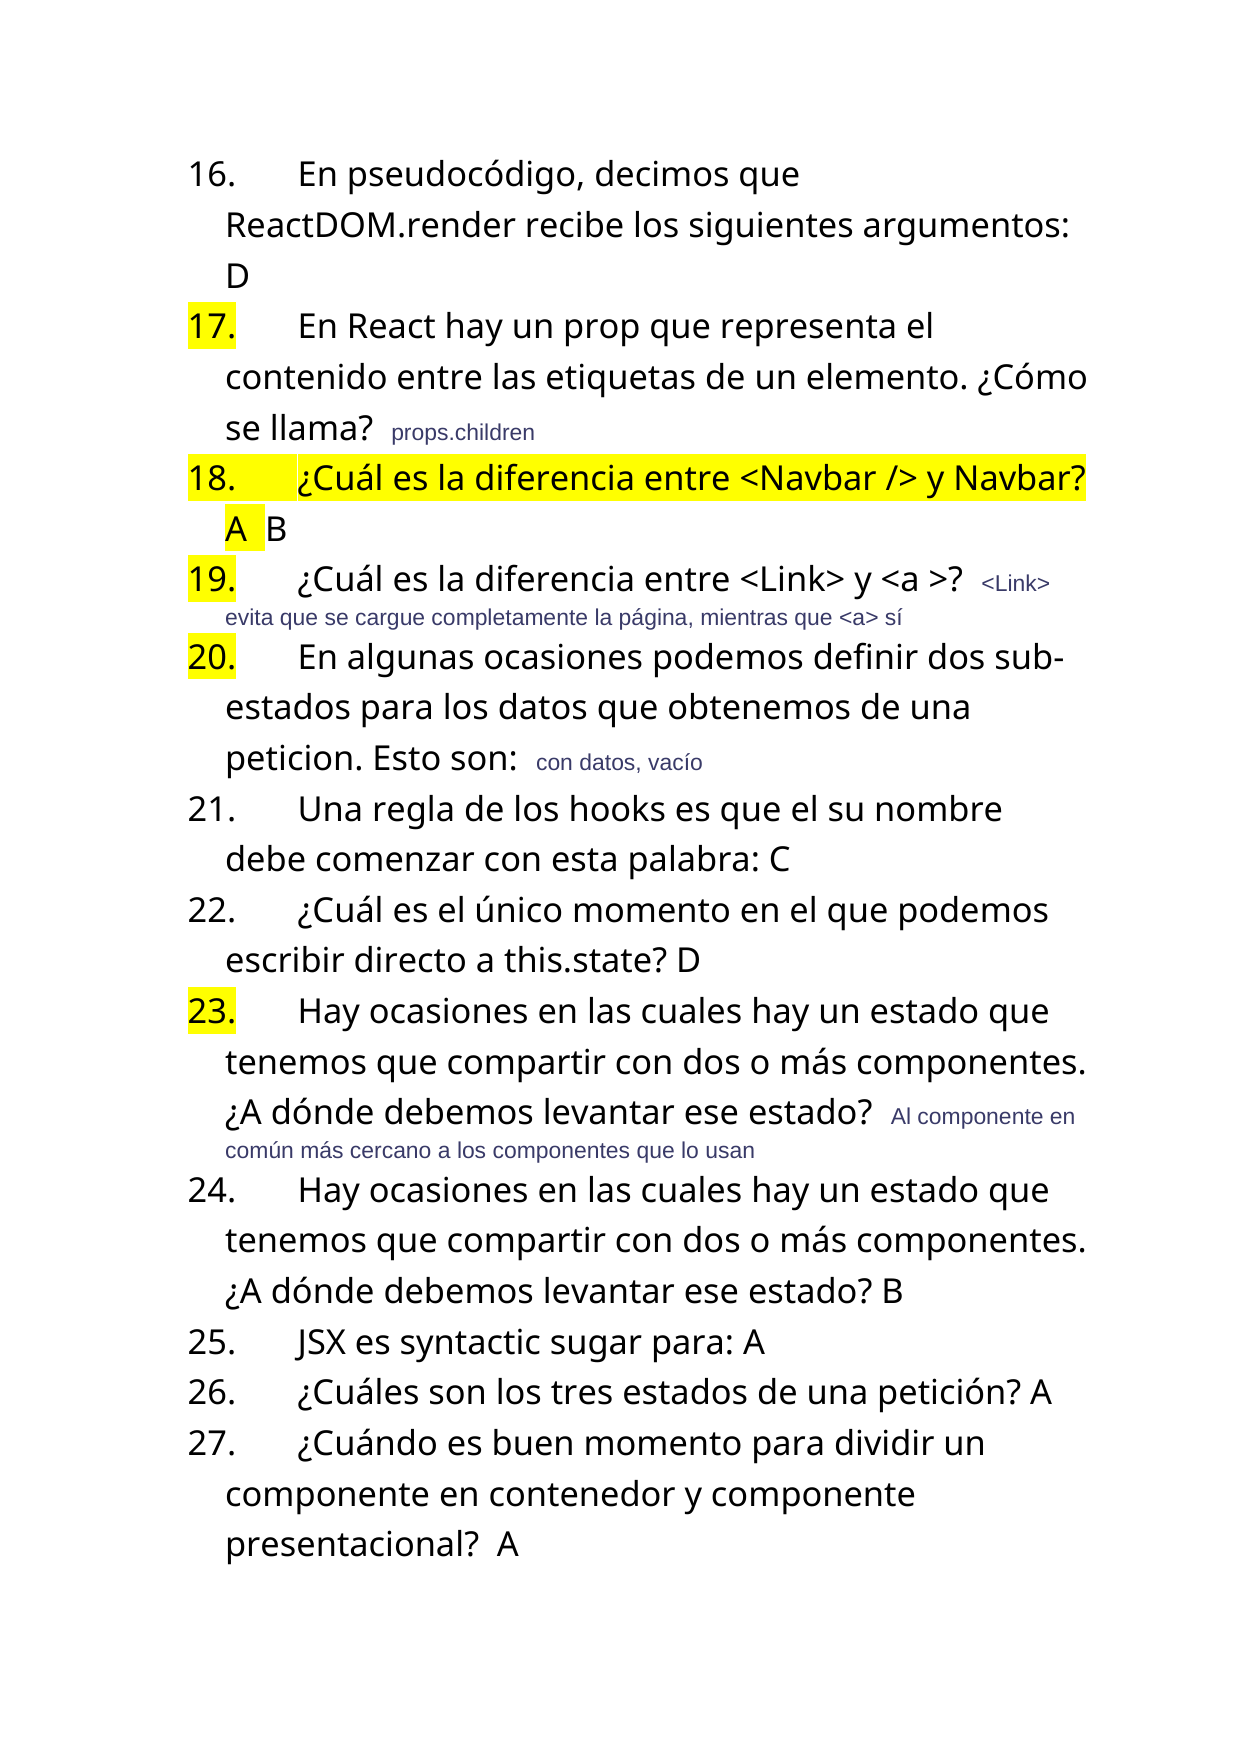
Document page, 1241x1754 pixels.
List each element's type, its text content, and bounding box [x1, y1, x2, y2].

list Una regla de los hooks es que el su nombre debe comenzar con esta palabra: C [187, 784, 1090, 882]
list ¿Cuál es la diferencia entre <Link> y <a >? <Link> evita que se cargue completamente la página, mientras que <a> sí [187, 555, 1090, 630]
list ¿Cuál es el único momento en el que podemos escribir directo a this.state? D [187, 886, 1090, 983]
list ¿Cuándo es buen momento para dividir un componente en contenedor y componente presentacional? A [187, 1418, 1090, 1567]
list Hay ocasiones en las cuales hay un estado que tenemos que compartir con dos o más componentes. ¿A dónde debemos levantar ese estado? Al componente en común más cercano a los componentes que lo usan [187, 987, 1090, 1163]
list ¿Cuáles son los tres estados de una petición? A [187, 1368, 1090, 1415]
list JSX es syntactic sugar para: A [187, 1317, 1090, 1364]
list Hay ocasiones en las cuales hay un estado que tenemos que compartir con dos o más componentes. ¿A dónde debemos levantar ese estado? B [187, 1165, 1090, 1313]
list ¿Cuál es la diferencia entre <Navbar /> y Navbar? A B [187, 454, 1090, 551]
list En algunas ocasiones podemos definir dos sub-estados para los datos que obtenemos de una peticion. Esto son: con datos, vacío [187, 632, 1090, 781]
list En React hay un prop que representa el contenido entre las etiquetas de un elemento. ¿Cómo se llama? props.children [187, 302, 1090, 450]
list En pseudocódigo, decimos que ReactDOM.render recibe los siguientes argumentos: D [187, 150, 1090, 298]
